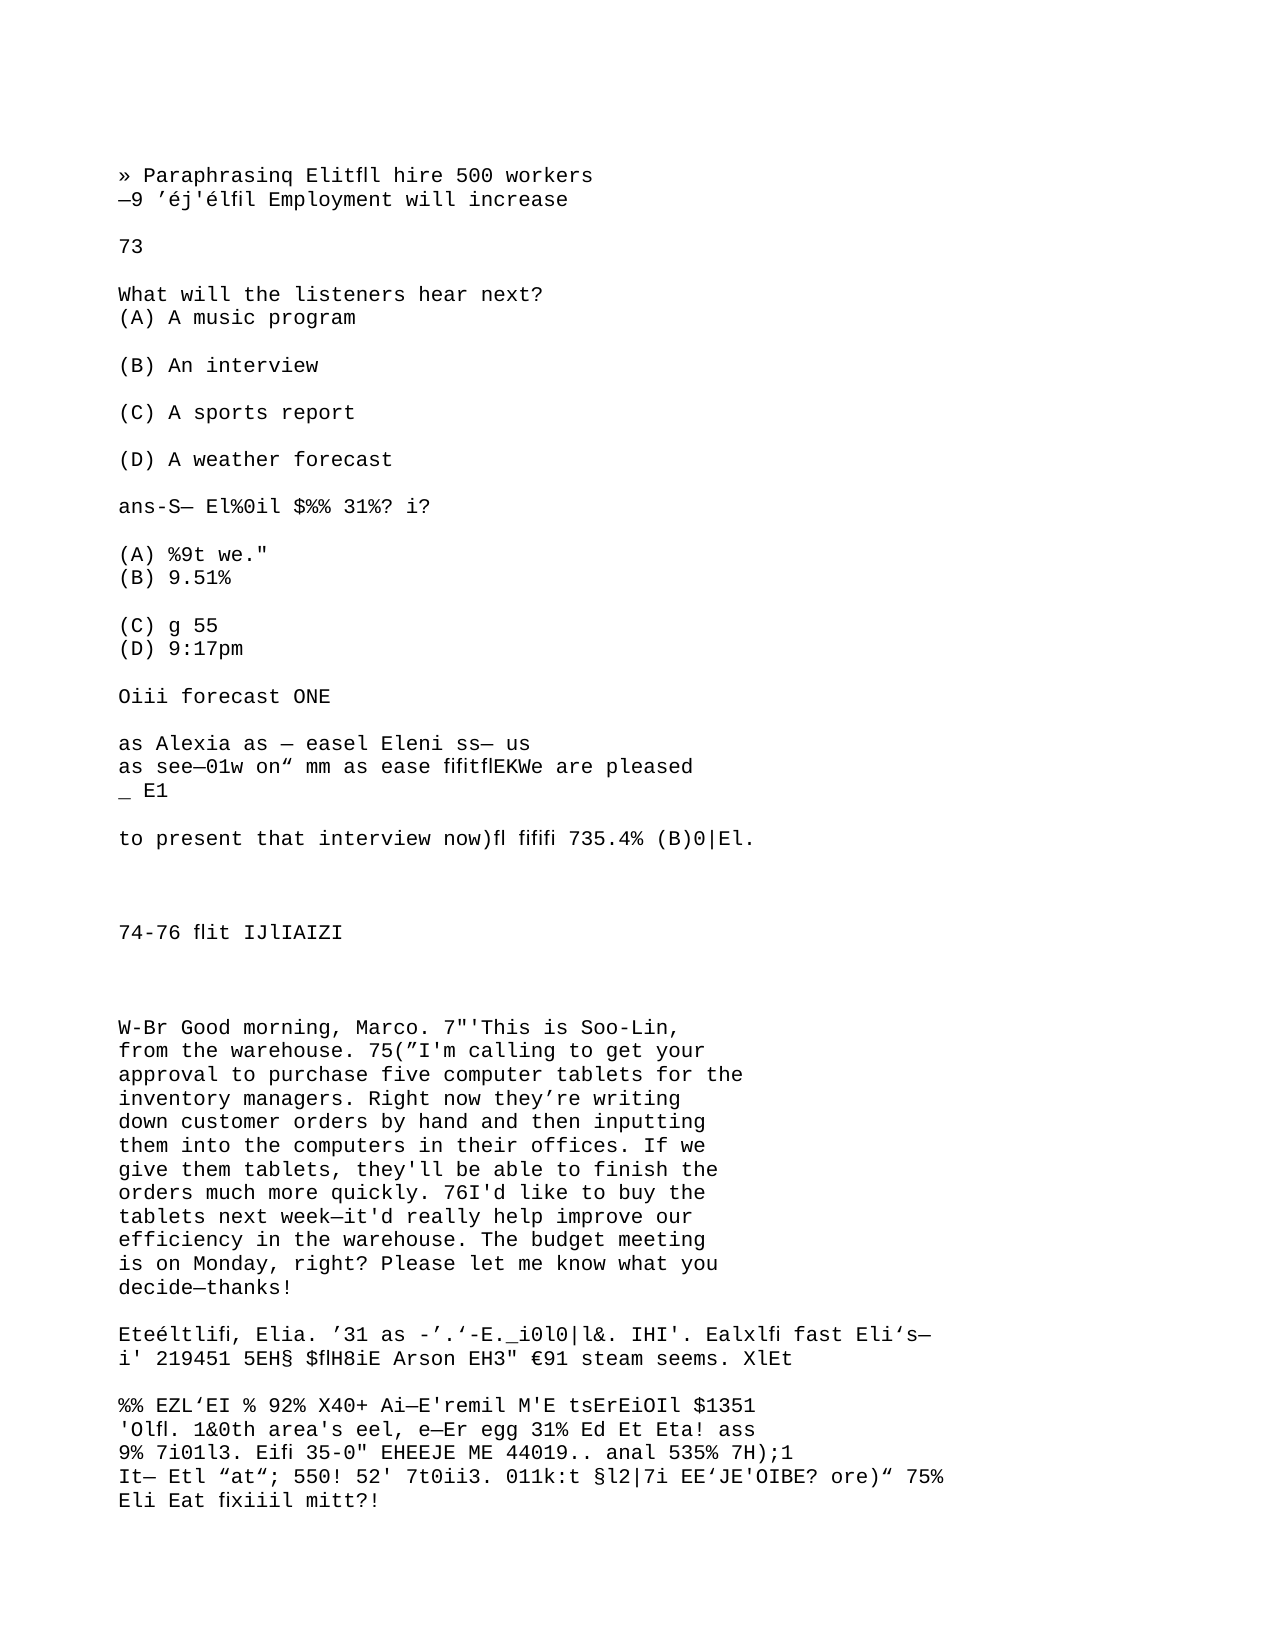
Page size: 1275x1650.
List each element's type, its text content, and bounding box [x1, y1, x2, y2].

text _ E1 [118, 780, 1157, 804]
text efficiency in the warehouse. The budget meeting [118, 1229, 1157, 1253]
text decide—thanks! [118, 1277, 1157, 1300]
text W-Br Good morning, Marco. 7"'This is Soo-Lin, [118, 1017, 1157, 1040]
text orders much more quickly. 76I'd like to buy the [118, 1182, 1157, 1206]
text What will the listeners hear next? [118, 284, 1157, 307]
text 73 [118, 236, 1157, 260]
text (D) A weather forecast [118, 449, 1157, 473]
text i' 219451 5EH§ $ﬂH8iE Arson EH3" €91 steam seems. XlEt [118, 1348, 1157, 1371]
text ans-S— El%0il $%% 31%? i? [118, 496, 1157, 520]
text (A) %9t we." [118, 544, 1157, 567]
text Eteéltliﬁ, Elia. ’31 as -’.‘-E._i0l0|l&. IHI'. Ealxlﬁ fast Eli‘s— [118, 1324, 1157, 1348]
text tablets next week—it'd really help improve our [118, 1206, 1157, 1229]
text 9% 7i01l3. Eiﬁ 35-0" EHEEJE ME 44019.. anal 535% 7H);1 [118, 1442, 1157, 1466]
text Oiii forecast ONE [118, 686, 1157, 709]
text (A) A music program [118, 307, 1157, 331]
text 'Olﬂ. 1&0th area's eel, e—Er egg 31% Ed Et Eta! ass [118, 1419, 1157, 1442]
text (D) 9:17pm [118, 638, 1157, 662]
text (B) An interview [118, 354, 1157, 378]
text » Paraphrasinq Elitﬂl hire 500 workers [118, 165, 1157, 189]
text them into the computers in their offices. If we [118, 1135, 1157, 1158]
text give them tablets, they'll be able to finish the [118, 1158, 1157, 1182]
text Eli Eat ﬁxiiil mitt?! [118, 1489, 1157, 1513]
text from the warehouse. 75(”I'm calling to get your [118, 1040, 1157, 1064]
text as see—01w on“ mm as ease ﬁﬁtﬂEKWe are pleased [118, 757, 1157, 780]
text 74-76 ﬂit IJlIAIZI [118, 922, 1157, 946]
text approval to purchase five computer tablets for the [118, 1064, 1157, 1088]
text (B) 9.51% [118, 567, 1157, 591]
text —9 ’éj'élﬁl Employment will increase [118, 189, 1157, 213]
text (C) g 55 [118, 615, 1157, 638]
text down customer orders by hand and then inputting [118, 1111, 1157, 1135]
text It— Etl “at“; 550! 52' 7t0ii3. 011k:t §l2|7i EE‘JE'OIBE? ore)“ 75% [118, 1466, 1157, 1489]
text inventory managers. Right now they’re writing [118, 1088, 1157, 1111]
text %% EZL‘EI % 92% X40+ Ai—E'remil M'E tsErEiOIl $1351 [118, 1395, 1157, 1419]
text (C) A sports report [118, 402, 1157, 426]
text as Alexia as — easel Eleni ss— us [118, 733, 1157, 757]
text to present that interview now)ﬂ ﬁﬁﬁ 735.4% (B)0|El. [118, 827, 1157, 851]
text is on Monday, right? Please let me know what you [118, 1253, 1157, 1277]
